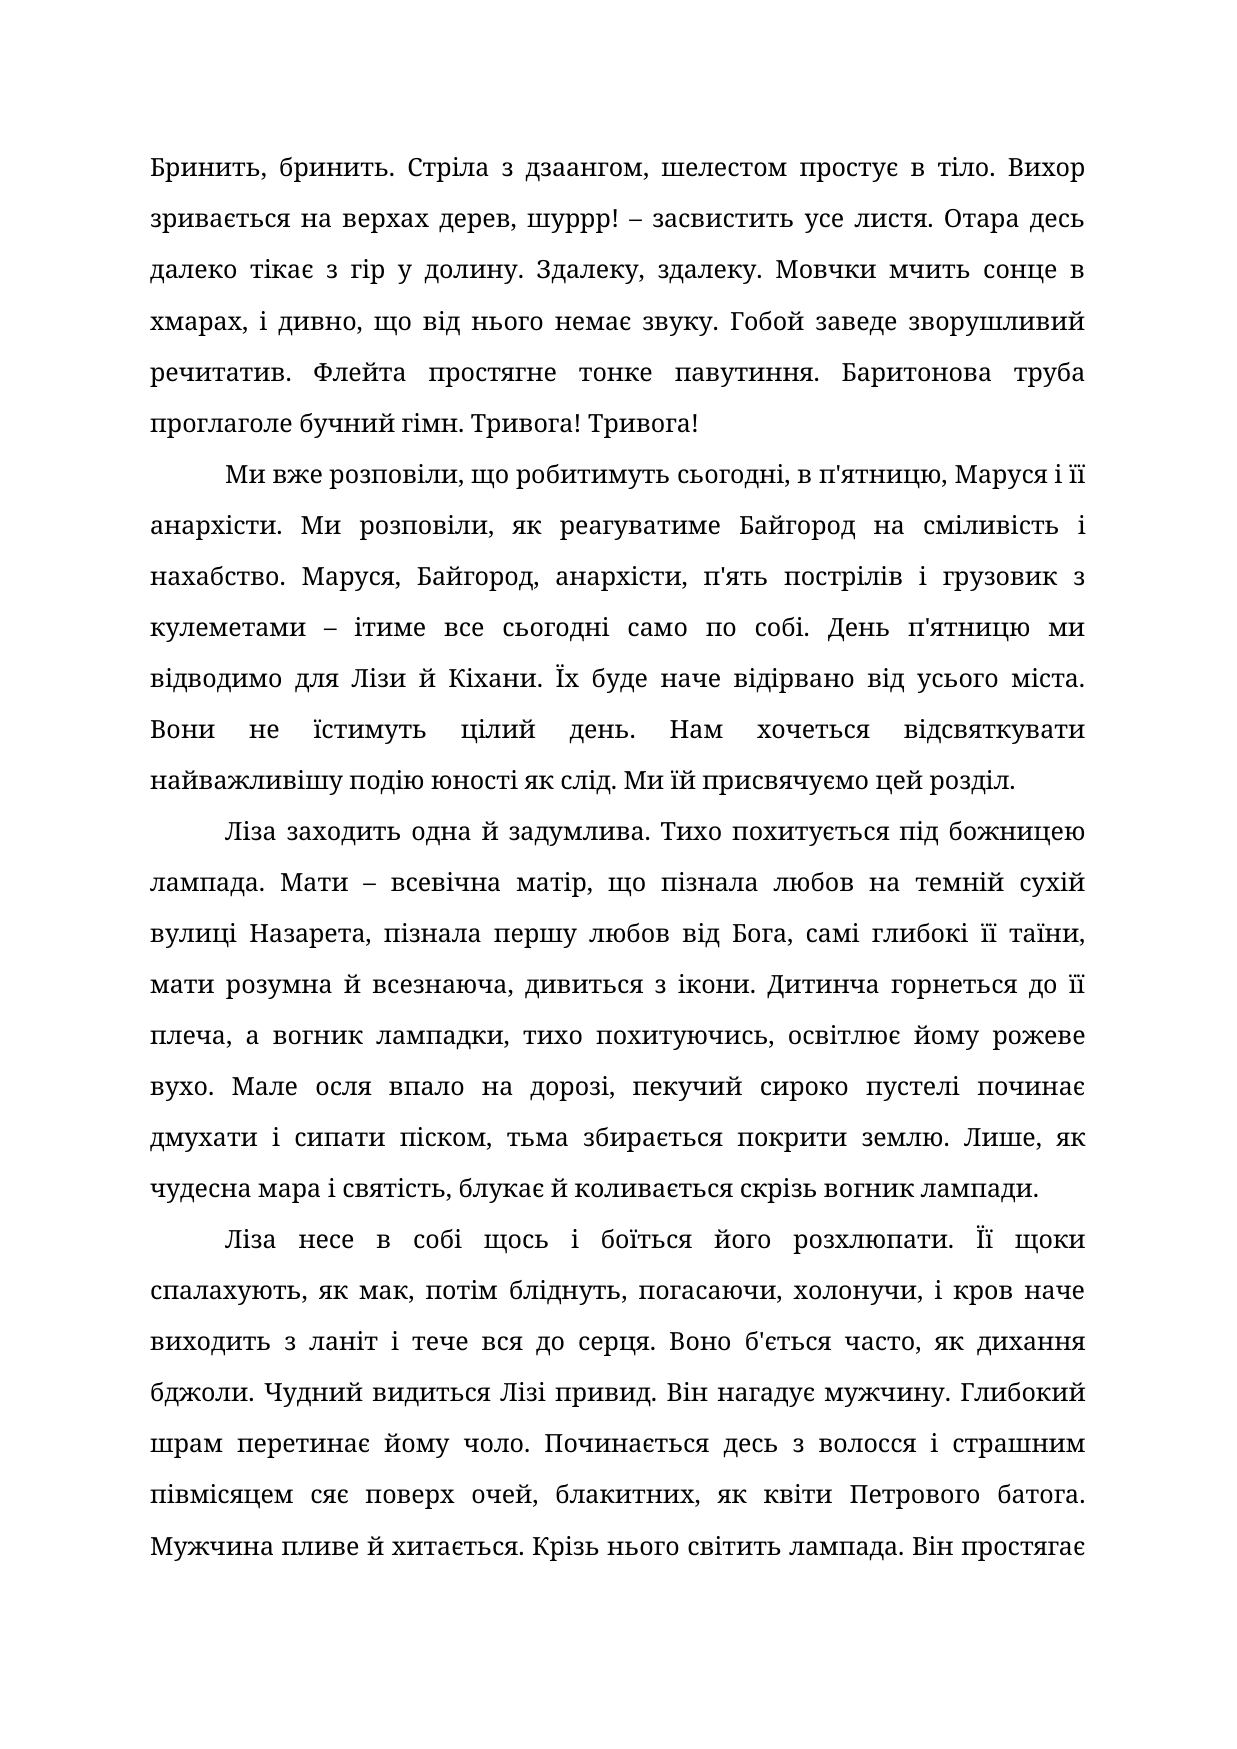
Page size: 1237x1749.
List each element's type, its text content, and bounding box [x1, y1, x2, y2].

text Ліза заходить одна й задумлива. Тихо похитується під божницею лампада. Мати – всевічна матір, що пізнала любов на темній сухій вулиці Назарета, пізнала першу любов від Бога, самі глибокі її таїни, мати розумна й всезнаюча, дивиться з ікони. Дитинча горнеться до її плеча, а вогник лампадки, тихо похитуючись, освітлює йому рожеве вухо. Мале осля впало на дорозі, пекучий сироко пустелі починає дмухати і сипати піском, тьма збирається покрити землю. Лише, як чудесна мара і святість, блукає й коливається скрізь вогник лампади. [150, 813, 1086, 1205]
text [150, 1222, 1086, 1562]
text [150, 150, 1086, 439]
text Ми вже розповіли, що робитимуть сьогодні, в п'ятницю, Маруся і її анархісти. Ми розповіли, як реагуватиме Байгород на сміливість і нахабство. Маруся, Байгород, анархісти, п'ять пострілів і грузовик з кулеметами – ітиме все сьогодні само по собі. День п'ятницю ми відводимо для Лізи й Кіхани. Їх буде наче відірвано від усього міста. Вони не їстимуть цілий день. Нам хочеться відсвяткувати найважливішу подію юності як слід. Ми їй присвячуємо цей розділ. [150, 456, 1086, 797]
